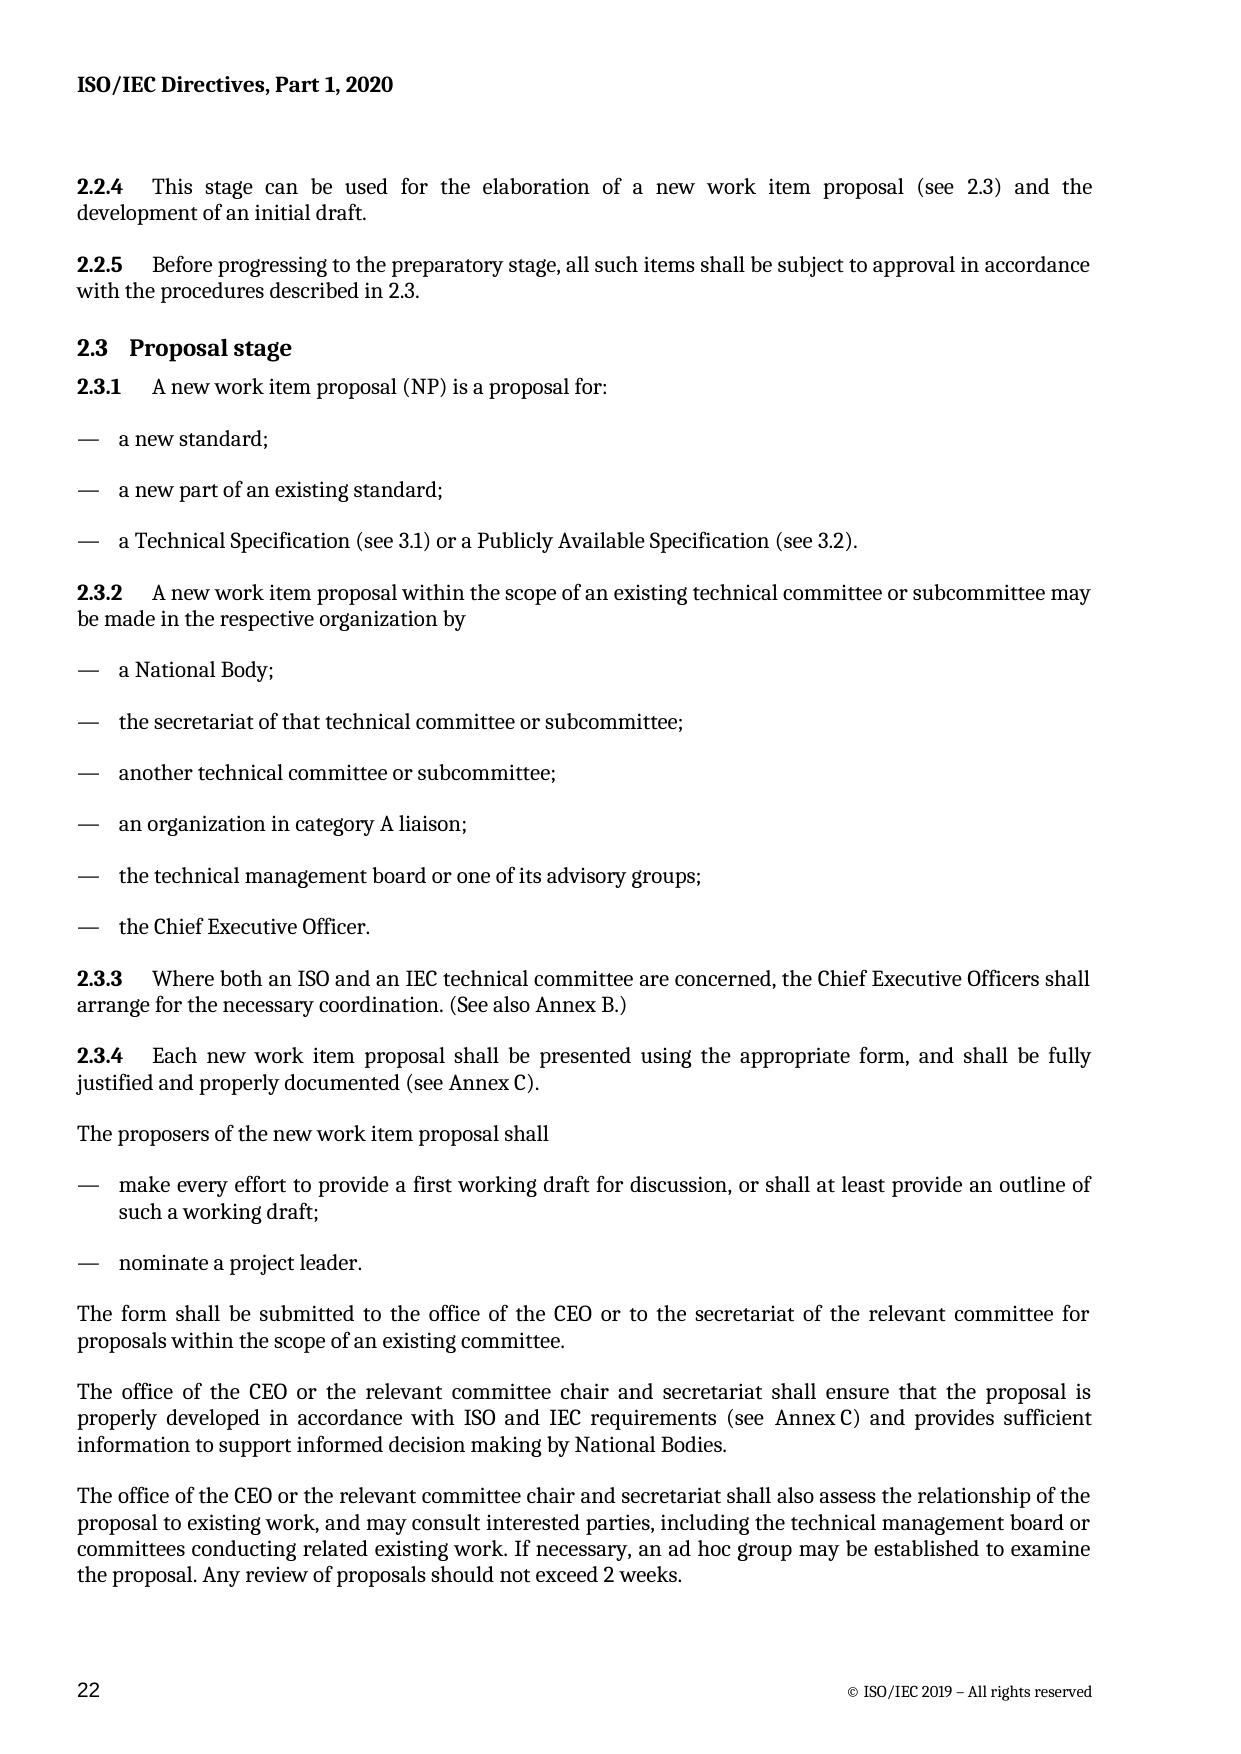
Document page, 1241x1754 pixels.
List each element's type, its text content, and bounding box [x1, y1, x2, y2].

list — an organization in category A liaison; [77, 811, 1092, 838]
list — a new part of an existing standard; [77, 477, 1092, 503]
text 2.2.5 Before progressing to the preparatory stage, all such items shall be subject to approval in accordance with the procedures described in 2.3. [77, 252, 1092, 304]
text The proposers of the new work item proposal shall [77, 1121, 1092, 1147]
text The form shall be submitted to the office of the CEO or to the secretariat of the relevant committee for proposals within the scope of an existing committee. [77, 1301, 1092, 1354]
list — a new standard; [77, 425, 1092, 452]
text The office of the CEO or the relevant committee chair and secretariat shall ensure that the proposal is properly developed in accordance with ISO and IEC requirements (see Annex C) and provides sufficient information to support informed decision making by National Bodies. [77, 1379, 1092, 1458]
list — the technical management board or one of its advisory groups; [77, 863, 1092, 889]
subtitle Proposal stage [77, 336, 1092, 362]
list — another technical committee or subcommittee; [77, 760, 1092, 786]
list — make every effort to provide a first working draft for discussion, or shall at least provide an outline of such a working draft; [77, 1172, 1092, 1225]
text 2.2.4 This stage can be used for the elaboration of a new work item proposal (see 2.3) and the development of an initial draft. [77, 174, 1092, 227]
text The office of the CEO or the relevant committee chair and secretariat shall also assess the relationship of the proposal to existing work, and may consult interested parties, including the technical management board or committees conducting related existing work. If necessary, an ad hoc group may be established to examine the proposal. Any review of proposals should not exceed 2 weeks. [77, 1483, 1092, 1588]
list — the Chief Executive Officer. [77, 914, 1092, 940]
text 2.3.3 Where both an ISO and an IEC technical committee are concerned, the Chief Executive Officers shall arrange for the necessary coordination. (See also Annex B.) [77, 965, 1092, 1018]
text 2.3.2 A new work item proposal within the scope of an existing technical committee or subcommittee may be made in the respective organization by [77, 579, 1092, 632]
list — the secretariat of that technical committee or subcommittee; [77, 708, 1092, 735]
text 2.3.1 A new work item proposal (NP) is a proposal for: [77, 374, 1092, 400]
text 2.3.4 Each new work item proposal shall be presented using the appropriate form, and shall be fully justified and properly documented (see Annex C). [77, 1043, 1092, 1096]
list — a Technical Specification (see 3.1) or a Publicly Available Specification (see 3.2). [77, 528, 1092, 554]
list — nominate a project leader. [77, 1250, 1092, 1276]
list — a National Body; [77, 657, 1092, 683]
